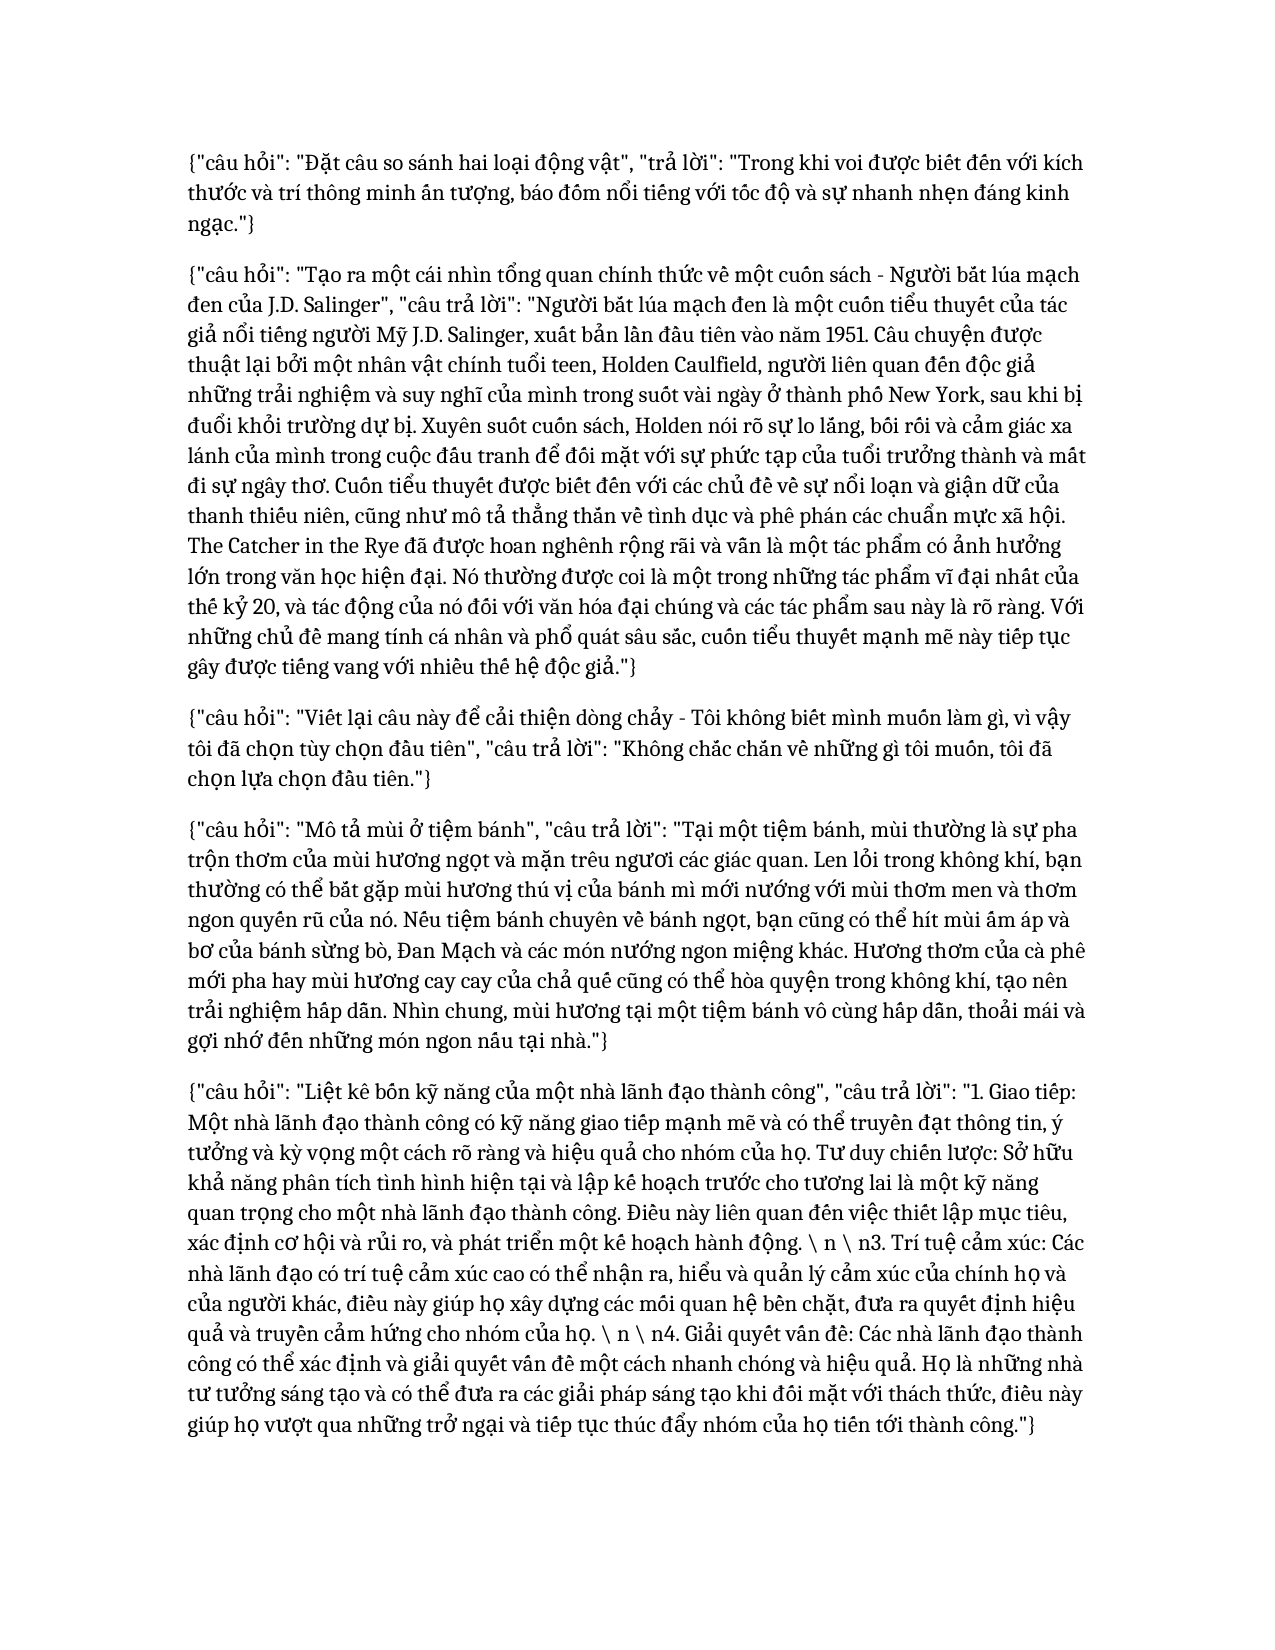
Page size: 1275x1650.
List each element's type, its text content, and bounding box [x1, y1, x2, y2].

text {"câu hỏi": "Đặt câu so sánh hai loại động vật", "trả lời": "Trong khi voi được biết đến với kích thước và trí thông minh ấn tượng, báo đốm nổi tiếng với tốc độ và sự nhanh nhẹn đáng kinh ngạc."} [187, 150, 1087, 237]
text {"câu hỏi": "Viết lại câu này để cải thiện dòng chảy - Tôi không biết mình muốn làm gì, vì vậy tôi đã chọn tùy chọn đầu tiên", "câu trả lời": "Không chắc chắn về những gì tôi muốn, tôi đã chọn lựa chọn đầu tiên."} [187, 705, 1087, 792]
text {"câu hỏi": "Mô tả mùi ở tiệm bánh", "câu trả lời": "Tại một tiệm bánh, mùi thường là sự pha trộn thơm của mùi hương ngọt và mặn trêu ngươi các giác quan. Len lỏi trong không khí, bạn thường có thể bắt gặp mùi hương thú vị của bánh mì mới nướng với mùi thơm men và thơm ngon quyến rũ của nó. Nếu tiệm bánh chuyên về bánh ngọt, bạn cũng có thể hít mùi ấm áp và bơ của bánh sừng bò, Đan Mạch và các món nướng ngon miệng khác. Hương thơm của cà phê mới pha hay mùi hương cay cay của chả quế cũng có thể hòa quyện trong không khí, tạo nên trải nghiệm hấp dẫn. Nhìn chung, mùi hương tại một tiệm bánh vô cùng hấp dẫn, thoải mái và gợi nhớ đến những món ngon nấu tại nhà."} [187, 817, 1087, 1054]
text {"câu hỏi": "Liệt kê bốn kỹ năng của một nhà lãnh đạo thành công", "câu trả lời": "1. Giao tiếp: Một nhà lãnh đạo thành công có kỹ năng giao tiếp mạnh mẽ và có thể truyền đạt thông tin, ý tưởng và kỳ vọng một cách rõ ràng và hiệu quả cho nhóm của họ. Tư duy chiến lược: Sở hữu khả năng phân tích tình hình hiện tại và lập kế hoạch trước cho tương lai là một kỹ năng quan trọng cho một nhà lãnh đạo thành công. Điều này liên quan đến việc thiết lập mục tiêu, xác định cơ hội và rủi ro, và phát triển một kế hoạch hành động. \ n \ n3. Trí tuệ cảm xúc: Các nhà lãnh đạo có trí tuệ cảm xúc cao có thể nhận ra, hiểu và quản lý cảm xúc của chính họ và của người khác, điều này giúp họ xây dựng các mối quan hệ bền chặt, đưa ra quyết định hiệu quả và truyền cảm hứng cho nhóm của họ. \ n \ n4. Giải quyết vấn đề: Các nhà lãnh đạo thành công có thể xác định và giải quyết vấn đề một cách nhanh chóng và hiệu quả. Họ là những nhà tư tưởng sáng tạo và có thể đưa ra các giải pháp sáng tạo khi đối mặt với thách thức, điều này giúp họ vượt qua những trở ngại và tiếp tục thúc đẩy nhóm của họ tiến tới thành công."} [187, 1079, 1087, 1438]
text {"câu hỏi": "Tạo ra một cái nhìn tổng quan chính thức về một cuốn sách - Người bắt lúa mạch đen của J.D. Salinger", "câu trả lời": "Người bắt lúa mạch đen là một cuốn tiểu thuyết của tác giả nổi tiếng người Mỹ J.D. Salinger, xuất bản lần đầu tiên vào năm 1951. Câu chuyện được thuật lại bởi một nhân vật chính tuổi teen, Holden Caulfield, người liên quan đến độc giả những trải nghiệm và suy nghĩ của mình trong suốt vài ngày ở thành phố New York, sau khi bị đuổi khỏi trường dự bị. Xuyên suốt cuốn sách, Holden nói rõ sự lo lắng, bối rối và cảm giác xa lánh của mình trong cuộc đấu tranh để đối mặt với sự phức tạp của tuổi trưởng thành và mất đi sự ngây thơ. Cuốn tiểu thuyết được biết đến với các chủ đề về sự nổi loạn và giận dữ của thanh thiếu niên, cũng như mô tả thẳng thắn về tình dục và phê phán các chuẩn mực xã hội. The Catcher in the Rye đã được hoan nghênh rộng rãi và vẫn là một tác phẩm có ảnh hưởng lớn trong văn học hiện đại. Nó thường được coi là một trong những tác phẩm vĩ đại nhất của thế kỷ 20, và tác động của nó đối với văn hóa đại chúng và các tác phẩm sau này là rõ ràng. Với những chủ đề mang tính cá nhân và phổ quát sâu sắc, cuốn tiểu thuyết mạnh mẽ này tiếp tục gây được tiếng vang với nhiều thế hệ độc giả."} [187, 261, 1087, 681]
